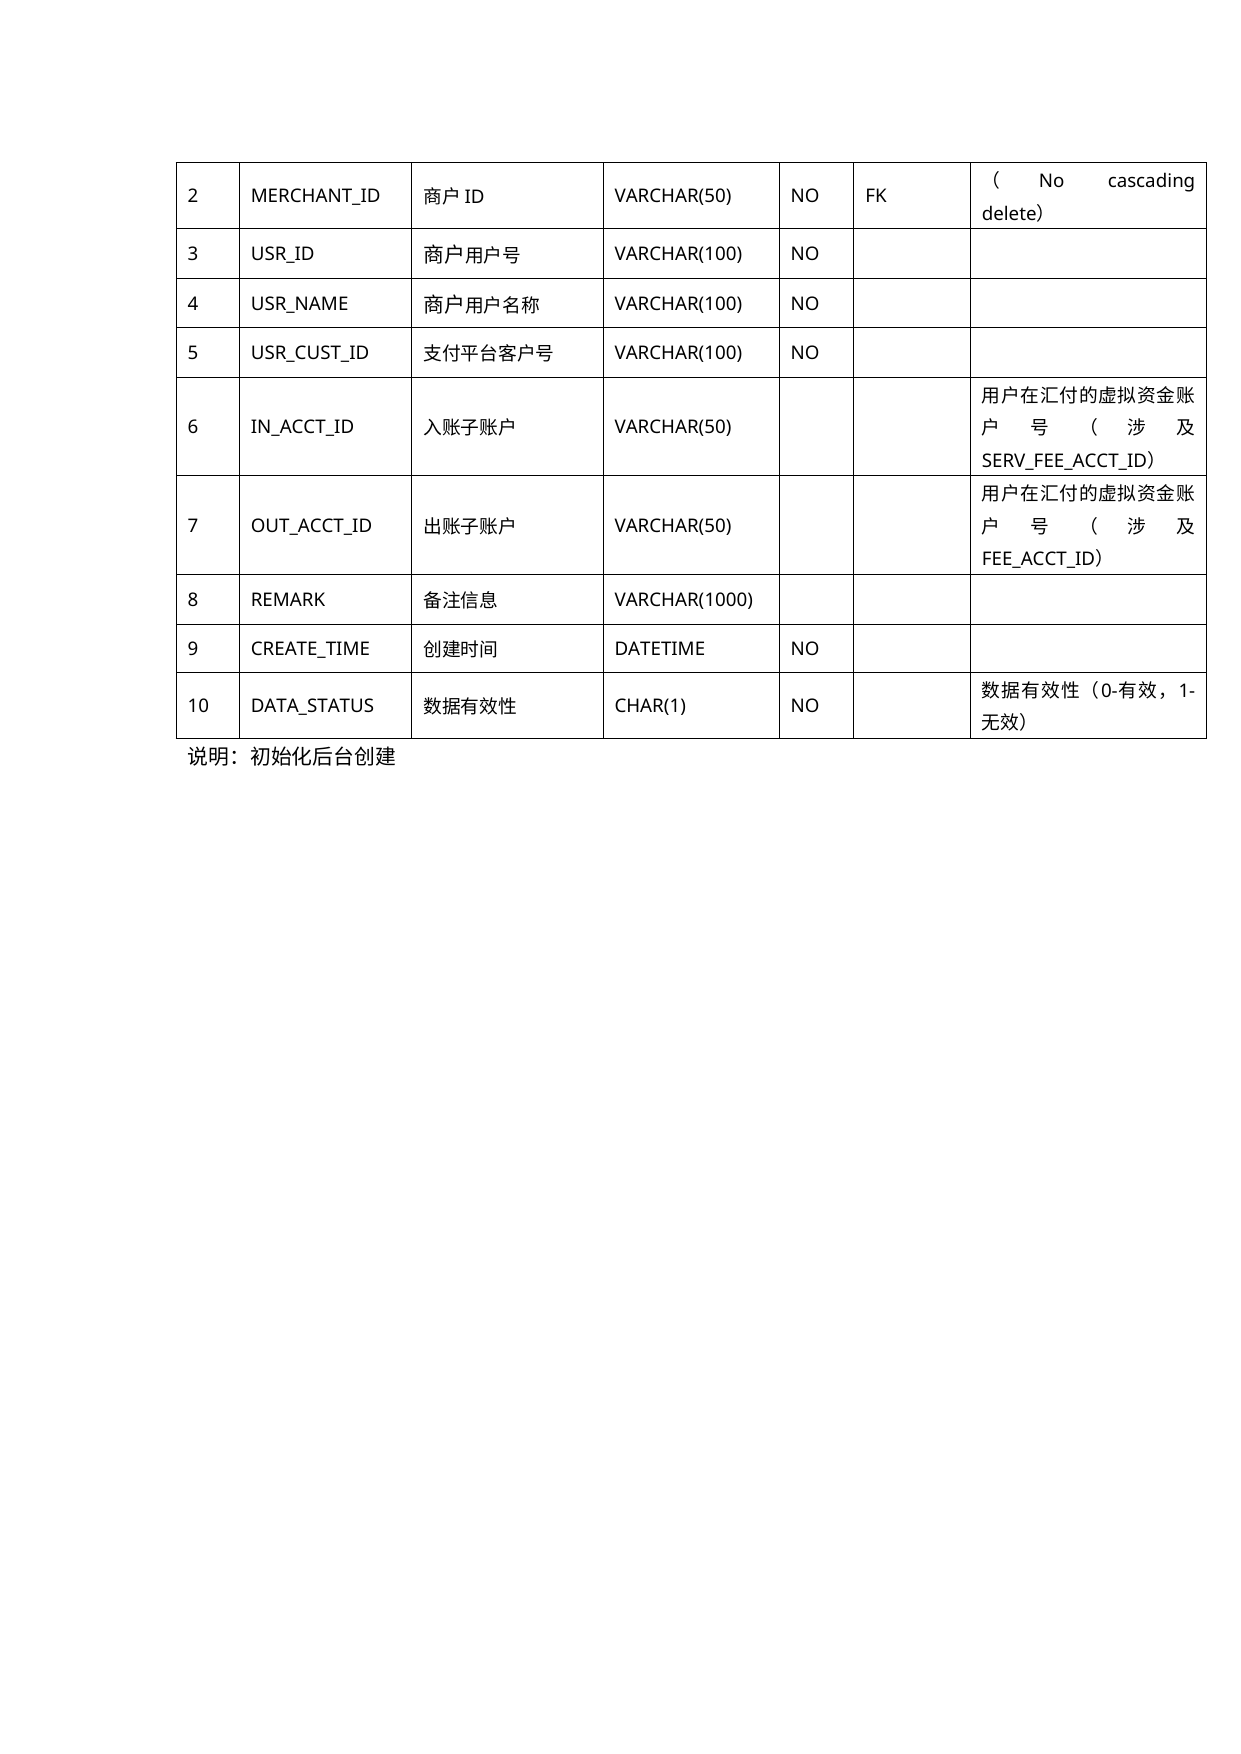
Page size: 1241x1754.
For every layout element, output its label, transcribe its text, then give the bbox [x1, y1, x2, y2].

table_cell 出账子账户 [412, 476, 603, 574]
table_cell [854, 378, 970, 475]
text 说明：初始化后台创建 [187, 739, 1053, 771]
table_cell 9 [177, 625, 239, 672]
table_cell NO [780, 163, 853, 228]
table_cell 10 [177, 673, 239, 738]
table_cell 入账子账户 [412, 378, 603, 475]
table_cell NO [780, 279, 853, 327]
table_cell 用户在汇付的虚拟资金账户号（涉及 FEE_ACCT_ID） [971, 476, 1206, 574]
table_cell [854, 673, 970, 738]
table_cell [854, 625, 970, 672]
table_cell [971, 328, 1206, 377]
table_cell DATA_STATUS [240, 673, 411, 738]
table_cell [971, 229, 1206, 278]
table_cell NO [780, 229, 853, 278]
table_cell USR_ID [240, 229, 411, 278]
table_cell OUT_ACCT_ID [240, 476, 411, 574]
table_cell VARCHAR(1000) [604, 575, 779, 623]
table_cell [854, 476, 970, 574]
table_cell USR_CUST_ID [240, 328, 411, 377]
table_cell 商户用户号 [412, 229, 603, 278]
table_cell NO [780, 328, 853, 377]
table_cell CREATE_TIME [240, 625, 411, 672]
table_cell [854, 328, 970, 377]
table_cell 4 [177, 279, 239, 327]
table_cell REMARK [240, 575, 411, 623]
table_cell 商户用户名称 [412, 279, 603, 327]
table_cell 支付平台客户号 [412, 328, 603, 377]
table_cell [854, 575, 970, 623]
table_cell [780, 476, 853, 574]
table_cell 3 [177, 229, 239, 278]
table_cell 创建时间 [412, 625, 603, 672]
table_cell CHAR(1) [604, 673, 779, 738]
table_cell [854, 279, 970, 327]
table_cell FK [854, 163, 970, 228]
table_cell USR_NAME [240, 279, 411, 327]
table_cell [854, 229, 970, 278]
table_cell VARCHAR(50) [604, 163, 779, 228]
table_cell 备注信息 [412, 575, 603, 623]
table_cell NO [780, 625, 853, 672]
table_cell MERCHANT_ID [240, 163, 411, 228]
table_cell 5 [177, 328, 239, 377]
table_cell 7 [177, 476, 239, 574]
table_cell 数据有效性（0-有效，1-无效） [971, 673, 1206, 738]
table_cell VARCHAR(100) [604, 279, 779, 327]
table_cell （No cascading delete） [971, 163, 1206, 228]
table_cell IN_ACCT_ID [240, 378, 411, 475]
table_cell 2 [177, 163, 239, 228]
table_cell [780, 575, 853, 623]
table_cell VARCHAR(50) [604, 476, 779, 574]
table_cell [971, 625, 1206, 672]
table_cell 用户在汇付的虚拟资金账户号（涉及SERV_FEE_ACCT_ID） [971, 378, 1206, 475]
table_cell NO [780, 673, 853, 738]
table_cell [971, 279, 1206, 327]
table_cell [971, 575, 1206, 623]
table_cell VARCHAR(100) [604, 328, 779, 377]
table_cell 8 [177, 575, 239, 623]
table_cell 数据有效性 [412, 673, 603, 738]
table_cell VARCHAR(100) [604, 229, 779, 278]
table_cell DATETIME [604, 625, 779, 672]
table_cell 6 [177, 378, 239, 475]
table_cell VARCHAR(50) [604, 378, 779, 475]
table_cell [780, 378, 853, 475]
table_cell 商户ID [412, 163, 603, 228]
